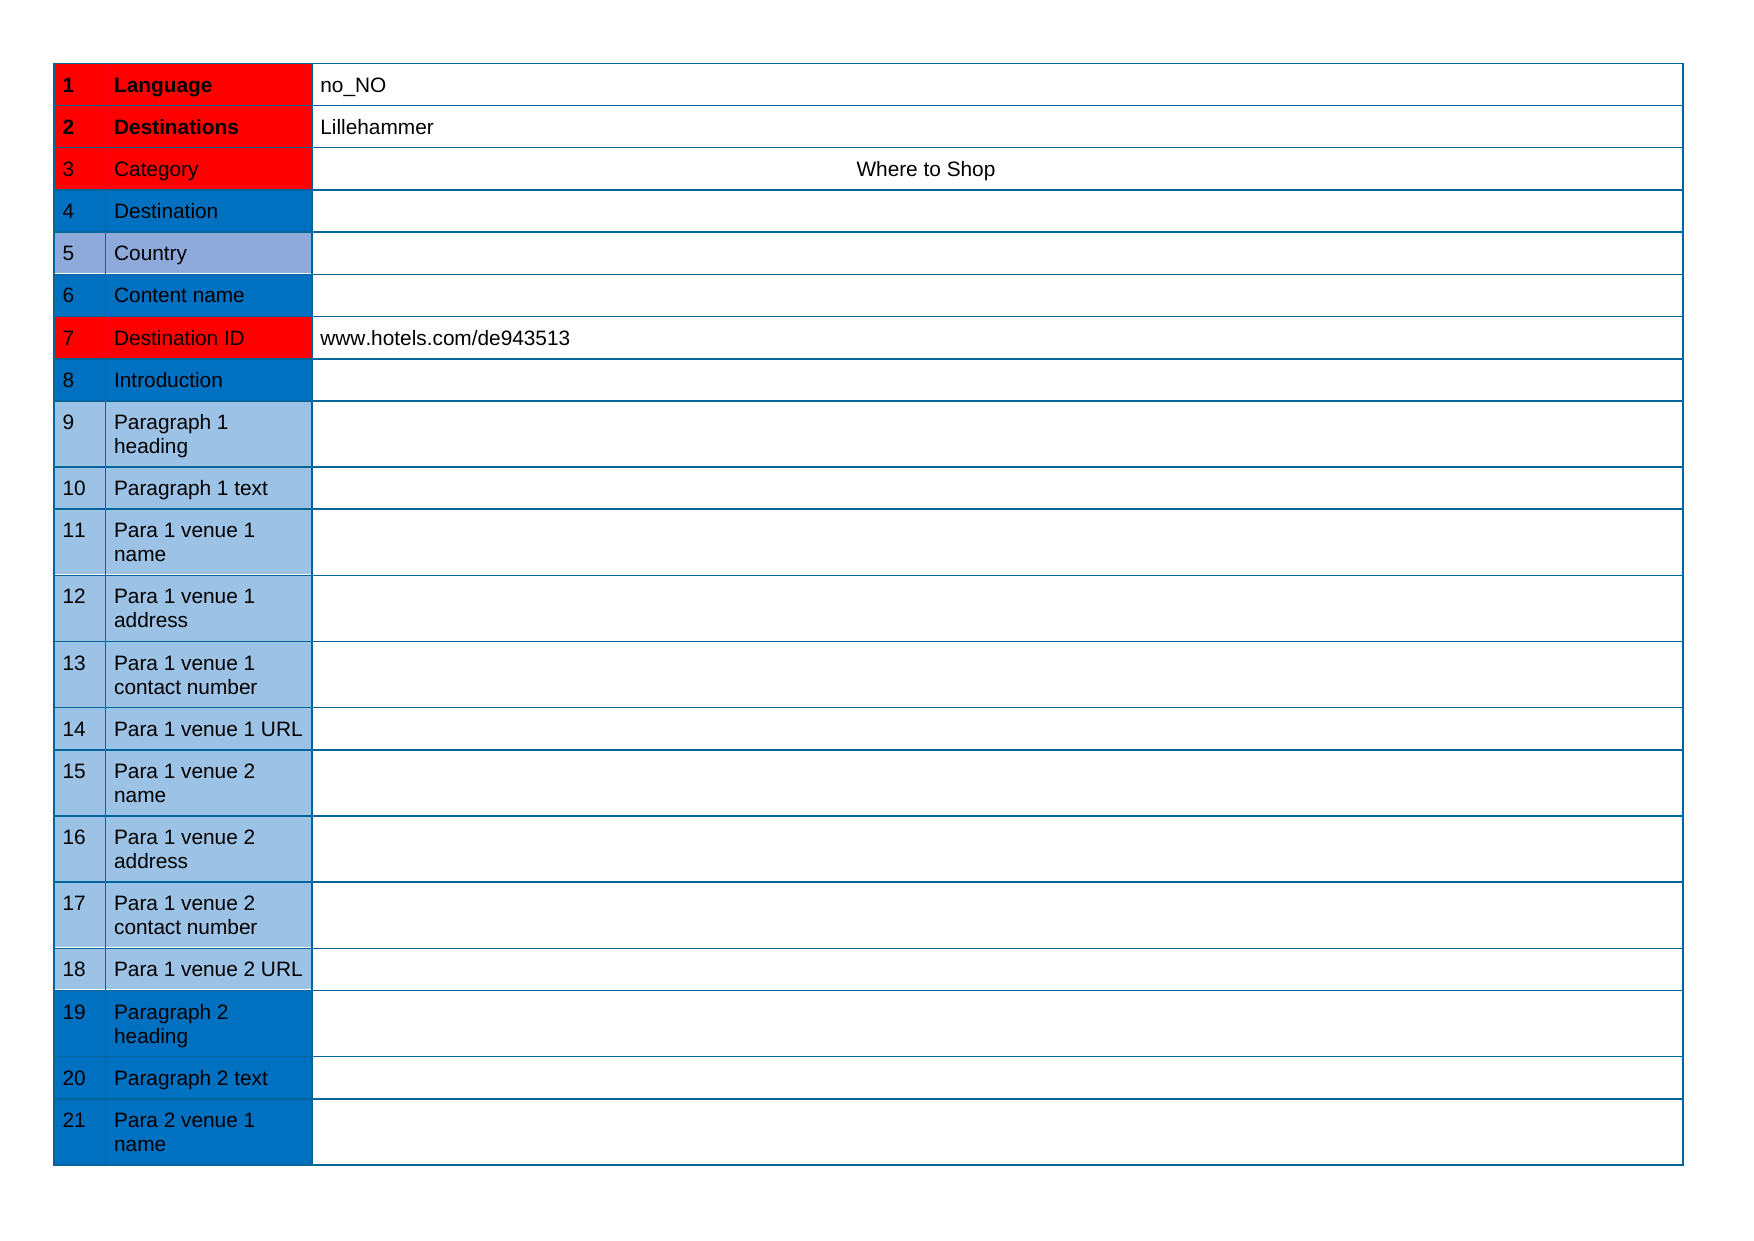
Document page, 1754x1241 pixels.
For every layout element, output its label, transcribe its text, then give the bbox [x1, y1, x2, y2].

table_cell Destination [106, 191, 311, 231]
table_cell 6 [55, 275, 105, 316]
table_cell Para 1 venue 1 contact number [106, 642, 311, 707]
table_cell [313, 1057, 1682, 1098]
table_cell Para 1 venue 2 URL [106, 949, 311, 989]
table_cell [313, 468, 1682, 508]
table_cell [313, 576, 1682, 641]
table_cell [313, 402, 1682, 466]
table_cell [313, 1100, 1682, 1164]
table_cell 12 [55, 576, 105, 641]
table_cell 3 [55, 148, 105, 189]
table_cell 13 [55, 642, 105, 707]
table_cell Paragraph 2 heading [106, 991, 311, 1056]
table_cell Para 1 venue 2 name [106, 751, 311, 815]
table_cell Para 1 venue 2 contact number [106, 883, 311, 947]
table_cell 9 [55, 402, 105, 466]
table_header 1 [55, 64, 105, 105]
table_cell Paragraph 1 text [106, 468, 311, 508]
table_cell 2 [55, 106, 105, 147]
table_cell [313, 510, 1682, 574]
table_cell [313, 949, 1682, 989]
table_cell 11 [55, 510, 105, 574]
table_header no_NO [313, 64, 1682, 105]
table_cell 4 [55, 191, 105, 231]
table_cell Paragraph 1 heading [106, 402, 311, 466]
table_cell Content name [106, 275, 311, 316]
table_cell [313, 817, 1682, 881]
table_cell 7 [55, 317, 105, 358]
table_cell 8 [55, 360, 105, 400]
table_cell Where to Shop [313, 148, 1682, 189]
table_cell [313, 883, 1682, 947]
table_cell 5 [55, 233, 105, 273]
table_cell [313, 275, 1682, 316]
table_cell [313, 751, 1682, 815]
table_cell [313, 233, 1682, 273]
table_cell Paragraph 2 text [106, 1057, 311, 1098]
table_cell Destination ID [106, 317, 311, 358]
table_cell [313, 191, 1682, 231]
table_cell Para 1 venue 1 name [106, 510, 311, 574]
table_cell Introduction [106, 360, 311, 400]
table_cell 14 [55, 708, 105, 749]
table_cell [313, 708, 1682, 749]
table_cell Country [106, 233, 311, 273]
table_cell Para 1 venue 2 address [106, 817, 311, 881]
table_cell Para 2 venue 1 name [106, 1100, 311, 1164]
table_cell 17 [55, 883, 105, 947]
table_cell 16 [55, 817, 105, 881]
table_cell Para 1 venue 1 URL [106, 708, 311, 749]
table_cell Category [106, 148, 311, 189]
table_cell [313, 642, 1682, 707]
table_header Language [106, 64, 311, 105]
table_cell [313, 360, 1682, 400]
table_cell [313, 991, 1682, 1056]
table_cell 18 [55, 949, 105, 989]
table_cell Lillehammer [313, 106, 1682, 147]
table_cell 20 [55, 1057, 105, 1098]
table_cell 15 [55, 751, 105, 815]
table_cell Para 1 venue 1 address [106, 576, 311, 641]
table_cell www.hotels.com/de943513 [313, 317, 1682, 358]
table_cell 21 [55, 1100, 105, 1164]
table_cell 10 [55, 468, 105, 508]
table_cell 19 [55, 991, 105, 1056]
table_cell Destinations [106, 106, 311, 147]
